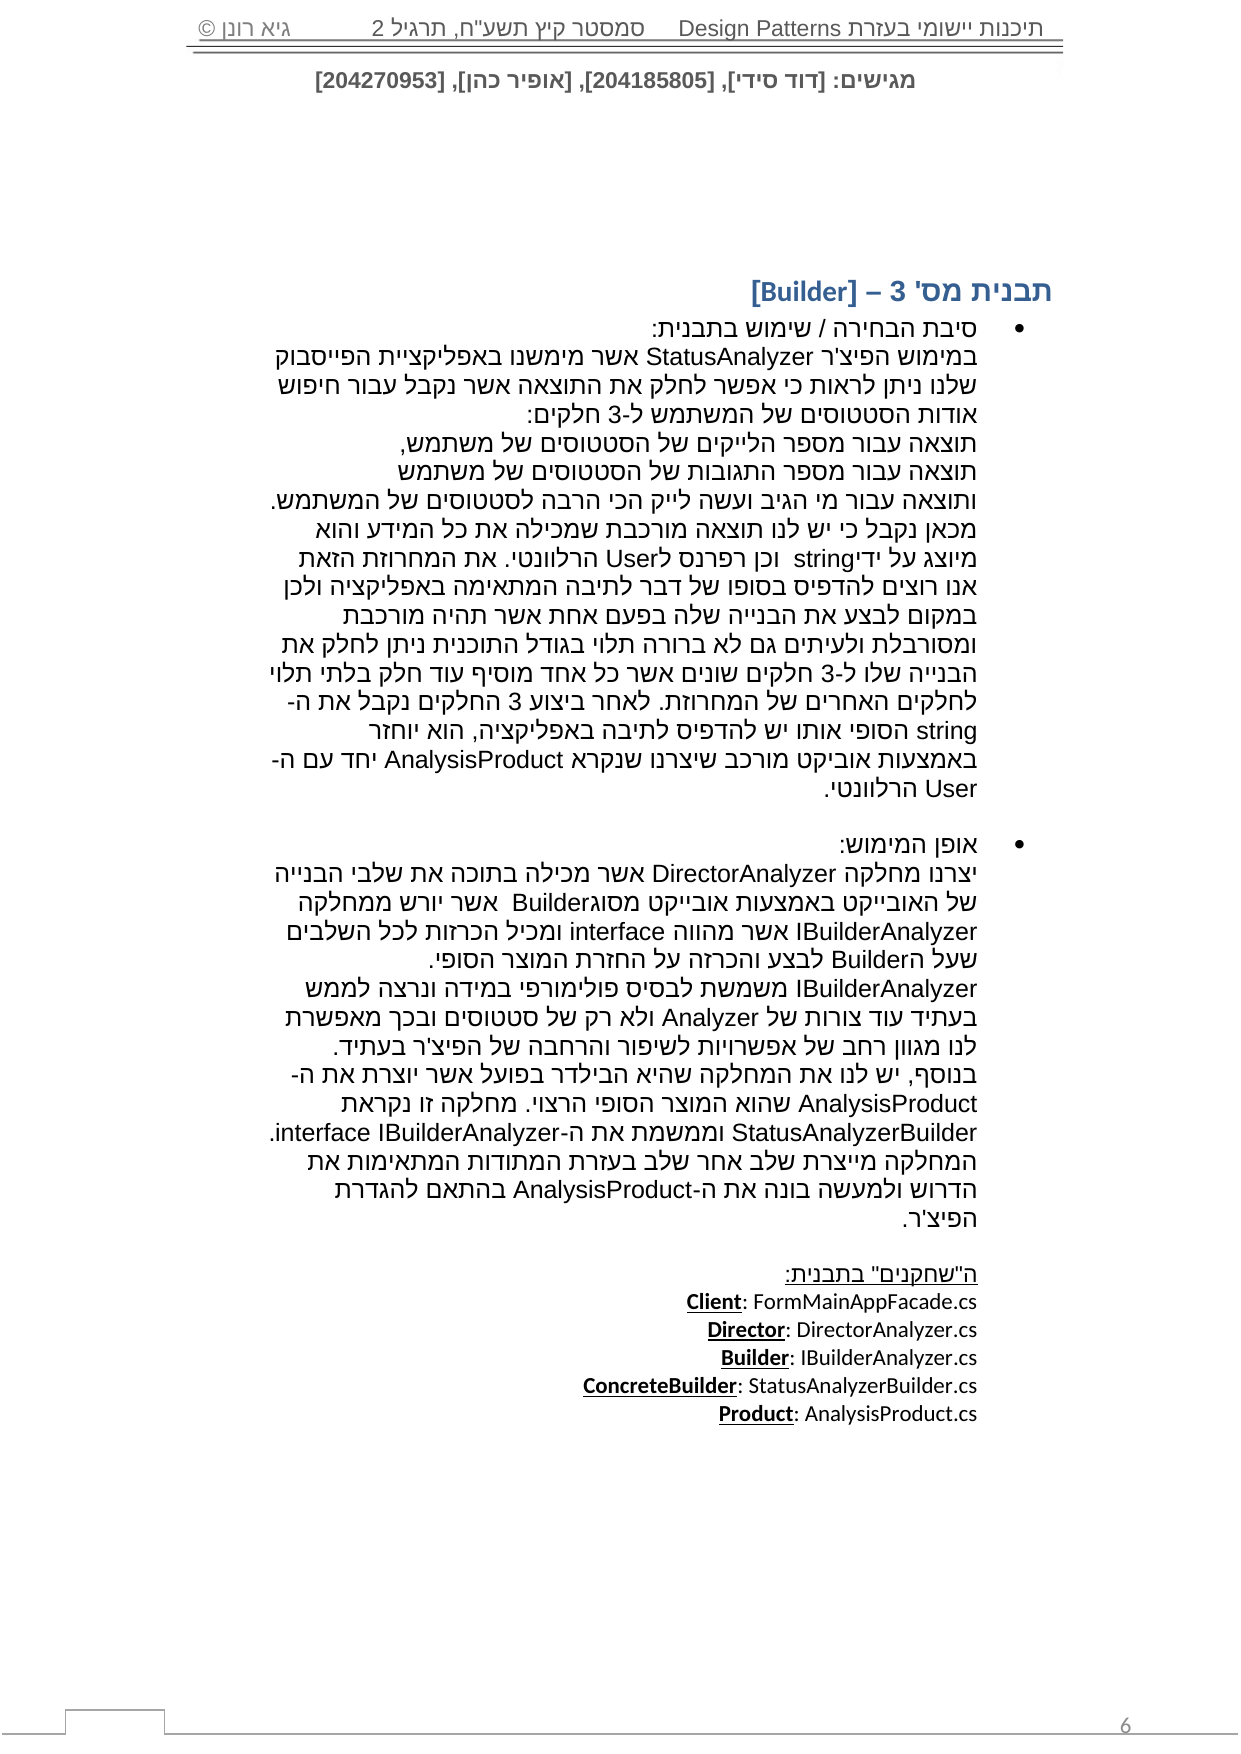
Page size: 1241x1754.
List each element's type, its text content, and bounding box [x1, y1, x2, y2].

text IBuilderAnalyzer משמשת לבסיס פולימורפי במידה ונרצה לממש בעתיד עוד צורות של Analyzer ולא רק של סטטוסים ובכך מאפשרת לנו מגוון רחב של אפשרויות לשיפור והרחבה של הפיצ'ר בעתיד. [262, 974, 978, 1061]
subtitle תבנית מס' 3 – [Builder] [187, 273, 1053, 308]
text ConcreteBuilder: StatusAnalyzerBuilder.cs [262, 1371, 978, 1399]
list אופן המימוש: [187, 830, 1015, 859]
text Client: FormMainAppFacade.cs [262, 1287, 978, 1315]
text בנוסף, יש לנו את המחלקה שהיא הבילדר בפועל אשר יוצרת את ה-AnalysisProduct שהוא המוצר הסופי הרצוי. מחלקה זו נקראת StatusAnalyzerBuilder וממשמת את ה-interface IBuilderAnalyzer. המחלקה מייצרת שלב אחר שלב בעזרת המתודות המתאימות את הדרוש ולמעשה בונה את ה-AnalysisProduct בהתאם להגדרת הפיצ'ר. [262, 1061, 978, 1233]
text במימוש הפיצ'ר StatusAnalyzer אשר מימשנו באפליקציית הפייסבוק שלנו ניתן לראות כי אפשר לחלק את התוצאה אשר נקבל עבור חיפוש אודות הסטטוסים של המשתמש ל-3 חלקים: [262, 342, 978, 429]
text תוצאה עבור מספר התגובות של הסטטוסים של משתמש [262, 457, 978, 486]
text Product: AnalysisProduct.cs [262, 1399, 978, 1427]
picture [186, 0, 1064, 104]
text Builder: IBuilderAnalyzer.cs [262, 1343, 978, 1371]
list סיבת הבחירה / שימוש בתבנית: [187, 313, 1015, 342]
text ה"שחקנים" בתבנית: [262, 1261, 978, 1287]
text תוצאה עבור מספר הלייקים של הסטטוסים של משתמש, [262, 429, 978, 457]
text Director: DirectorAnalyzer.cs [262, 1315, 978, 1343]
text יצרנו מחלקה DirectorAnalyzer אשר מכילה בתוכה את שלבי הבנייה של האובייקט באמצעות אובייקט מסוגBuilder אשר יורש ממחלקה IBuilderAnalyzer אשר מהווה interface ומכיל הכרזות לכל השלבים שעל הBuilder לבצע והכרזה על החזרת המוצר הסופי. [262, 859, 978, 974]
text ותוצאה עבור מי הגיב ועשה לייק הכי הרבה לסטטוסים של המשתמש. [262, 486, 978, 515]
text מכאן נקבל כי יש לנו תוצאה מורכבת שמכילה את כל המידע והוא מיוצג על ידיstring וכן רפרנס לUser הרלוונטי. את המחרוזת הזאת אנו רוצים להדפיס בסופו של דבר לתיבה המתאימה באפליקציה ולכן במקום לבצע את הבנייה שלה בפעם אחת אשר תהיה מורכבת ומסורבלת ולעיתים גם לא ברורה תלוי בגודל התוכנית ניתן לחלק את הבנייה שלו ל-3 חלקים שונים אשר כל אחד מוסיף עוד חלק בלתי תלוי לחלקים האחרים של המחרוזת. לאחר ביצוע 3 החלקים נקבל את ה-string הסופי אותו יש להדפיס לתיבה באפליקציה, הוא יוחזר באמצעות אוביקט מורכב שיצרנו שנקרא AnalysisProduct יחד עם ה-User הרלוונטי. [262, 515, 978, 830]
